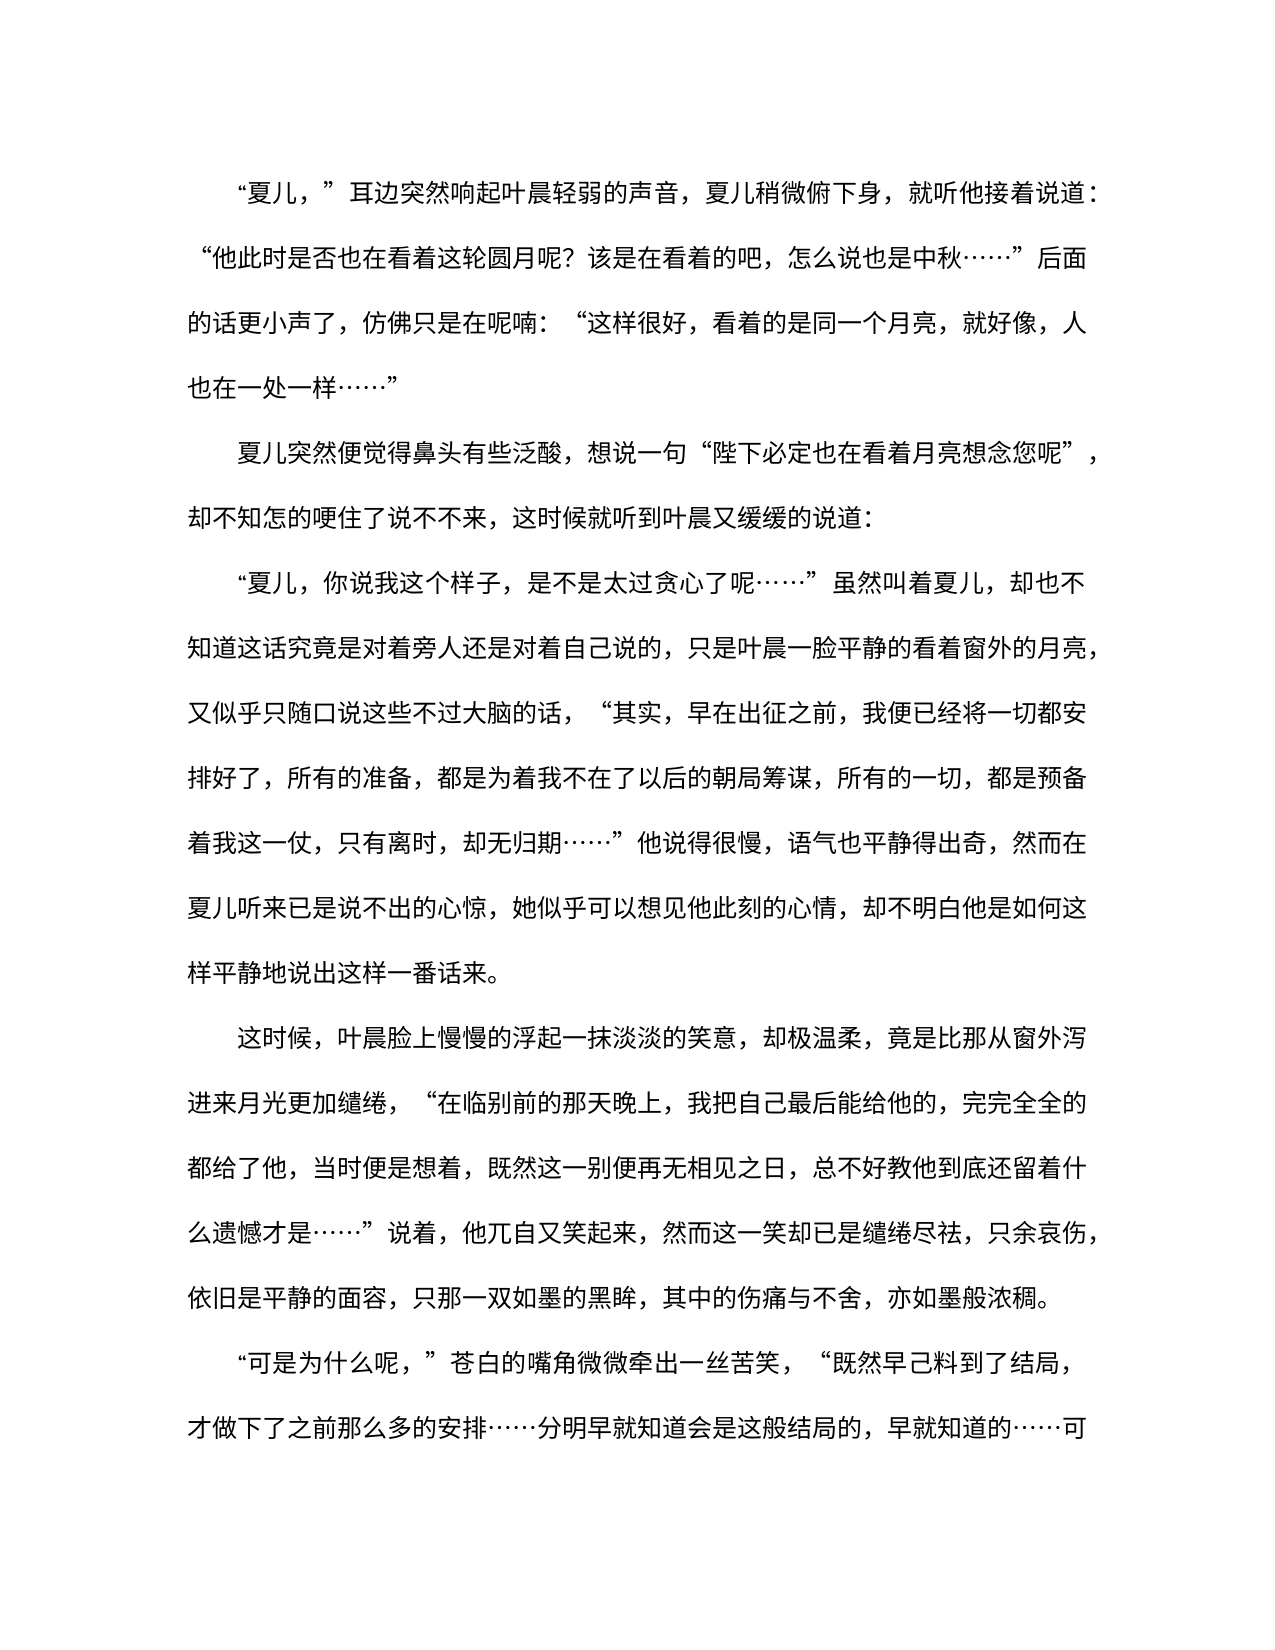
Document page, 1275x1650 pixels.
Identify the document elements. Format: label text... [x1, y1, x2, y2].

text 夏儿突然便觉得鼻头有些泛酸，想说一句“陛下必定也在看着月亮想念您呢”，却不知怎的哽住了说不不来，这时候就听到叶晨又缓缓的说道： [187, 419, 1087, 549]
text “夏儿，”耳边突然响起叶晨轻弱的声音，夏儿稍微俯下身，就听他接着说道：“他此时是否也在看着这轮圆月呢？该是在看着的吧，怎么说也是中秋……”后面的话更小声了，仿佛只是在呢喃：“这样很好，看着的是同一个月亮，就好像，人也在一处一样……” [187, 159, 1087, 419]
text 这时候，叶晨脸上慢慢的浮起一抹淡淡的笑意，却极温柔，竟是比那从窗外泻进来月光更加缱绻，“在临别前的那天晚上，我把自己最后能给他的，完完全全的都给了他，当时便是想着，既然这一别便再无相见之日，总不好教他到底还留着什么遗憾才是……”说着，他兀自又笑起来，然而这一笑却已是缱绻尽祛，只余哀伤，依旧是平静的面容，只那一双如墨的黑眸，其中的伤痛与不舍，亦如墨般浓稠。 [187, 1004, 1087, 1329]
text “夏儿，你说我这个样子，是不是太过贪心了呢……”虽然叫着夏儿，却也不知道这话究竟是对着旁人还是对着自己说的，只是叶晨一脸平静的看着窗外的月亮，又似乎只随口说这些不过大脑的话，“其实，早在出征之前，我便已经将一切都安排好了，所有的准备，都是为着我不在了以后的朝局筹谋，所有的一切，都是预备着我这一仗，只有离时，却无归期……”他说得很慢，语气也平静得出奇，然而在夏儿听来已是说不出的心惊，她似乎可以想见他此刻的心情，却不明白他是如何这样平静地说出这样一番话来。 [187, 549, 1087, 1004]
